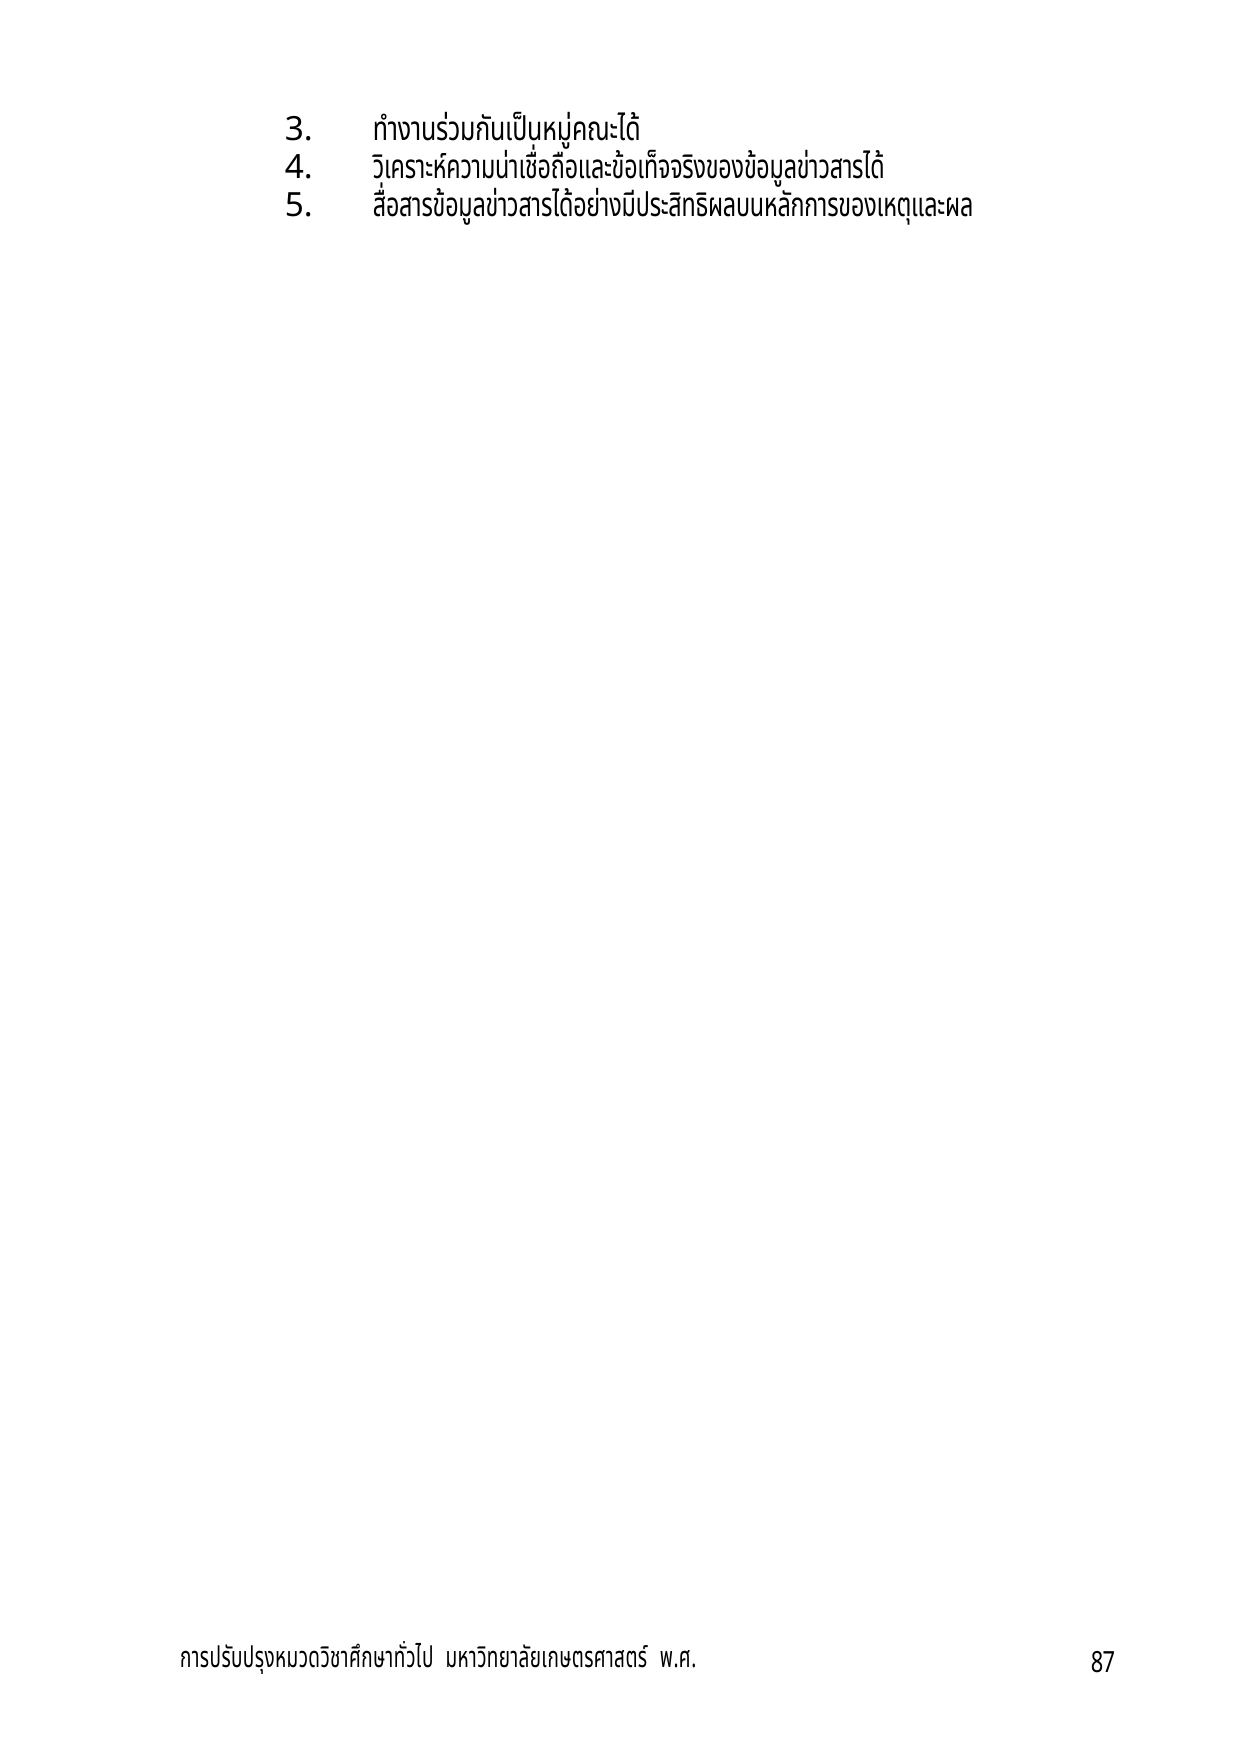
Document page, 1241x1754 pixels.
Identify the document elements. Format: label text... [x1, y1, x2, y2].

list สื่อสารข้อมูลข่าวสารได้อย่างมีประสิทธิผลบนหลักการของเหตุและผล [284, 186, 1137, 223]
list วิเคราะห์ความน่าเชื่อถือและข้อเท็จจริงของข้อมูลข่าวสารได้ [284, 148, 1137, 186]
list ทำงานร่วมกันเป็นหมู่คณะได้ [284, 110, 1137, 148]
